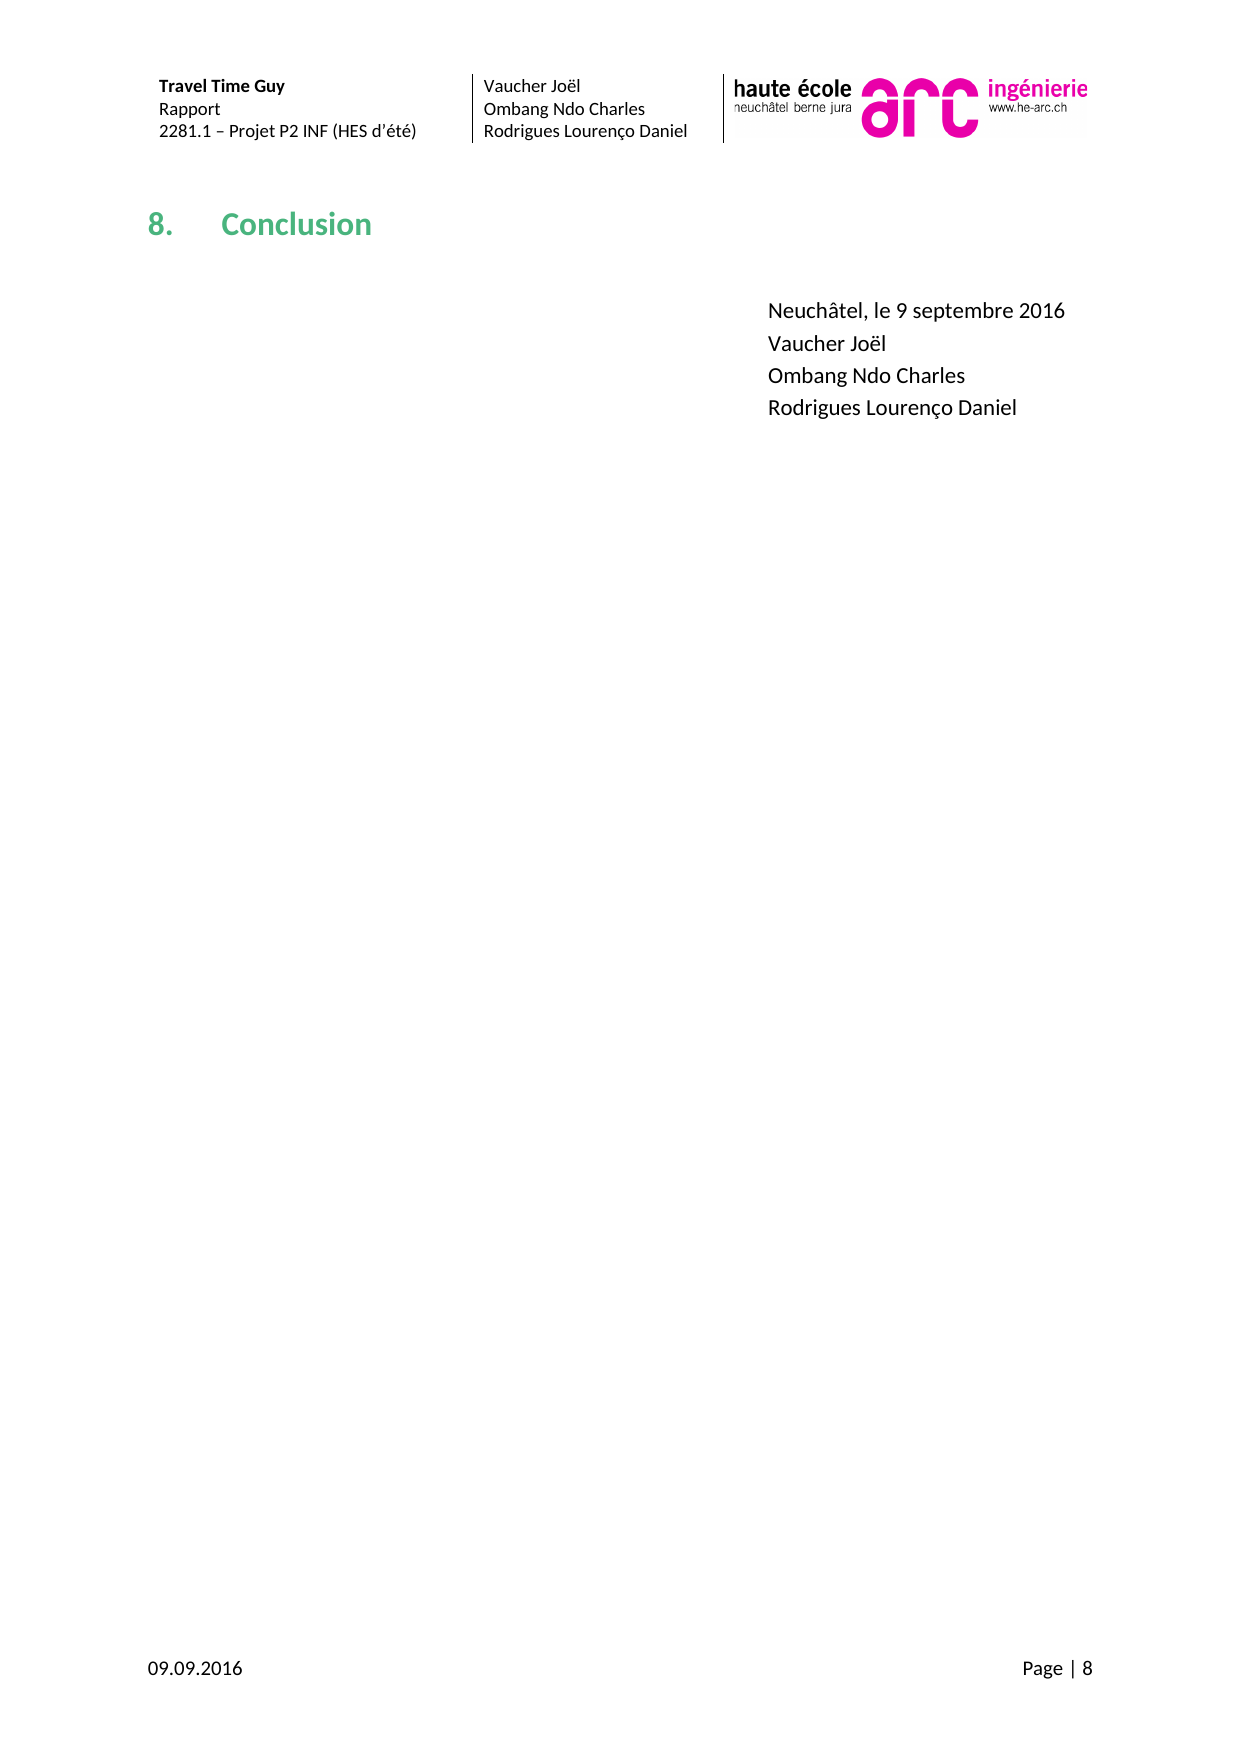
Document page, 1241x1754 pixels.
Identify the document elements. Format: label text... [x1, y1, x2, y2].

text Ombang Ndo Charles [148, 361, 1093, 389]
text Neuchâtel, le 9 septembre 2016 [148, 297, 1093, 325]
subtitle Conclusion [148, 203, 1093, 244]
text Vaucher Joël [148, 329, 1093, 357]
text Rodrigues Lourenço Daniel [148, 393, 1093, 421]
picture [734, 78, 1088, 138]
